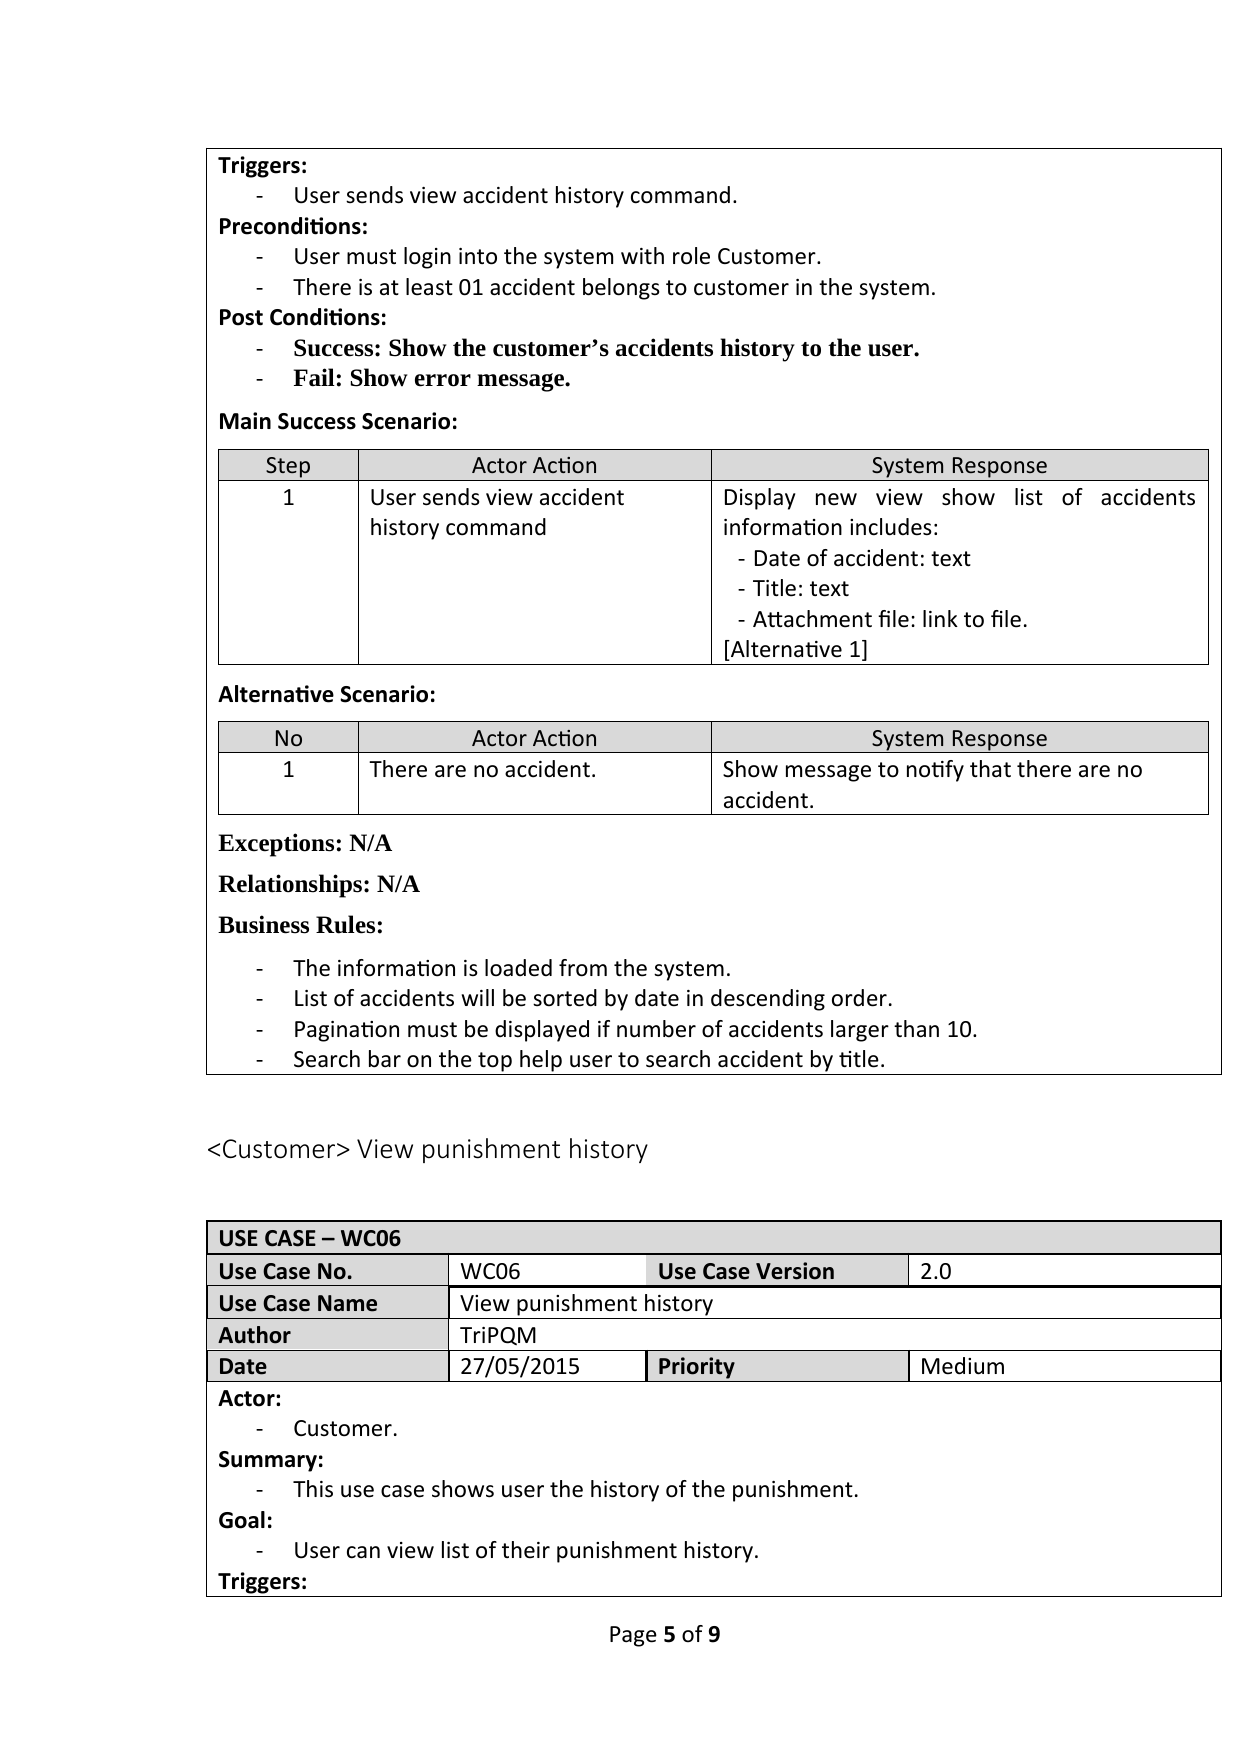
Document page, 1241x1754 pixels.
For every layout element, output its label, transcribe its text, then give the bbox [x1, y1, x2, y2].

table_cell Use Case Name [208, 1286, 448, 1318]
table_header USE CASE – WC06 [208, 1222, 1220, 1253]
table_cell Use Case No. [207, 1255, 448, 1285]
table_cell Author [207, 1319, 448, 1349]
table_cell Date [208, 1351, 448, 1381]
table_cell Medium [910, 1351, 1220, 1381]
table_cell WC06 [449, 1255, 646, 1285]
table_cell 2.0 [909, 1255, 1221, 1285]
table_cell 27/05/2015 [450, 1351, 645, 1381]
table_cell View punishment history [450, 1288, 1220, 1318]
table_cell Priority [648, 1351, 908, 1381]
subtitle <Customer> View punishment history [207, 1130, 1122, 1166]
table_cell Use Case Version [646, 1255, 908, 1285]
table_cell TriPQM [449, 1319, 1221, 1349]
